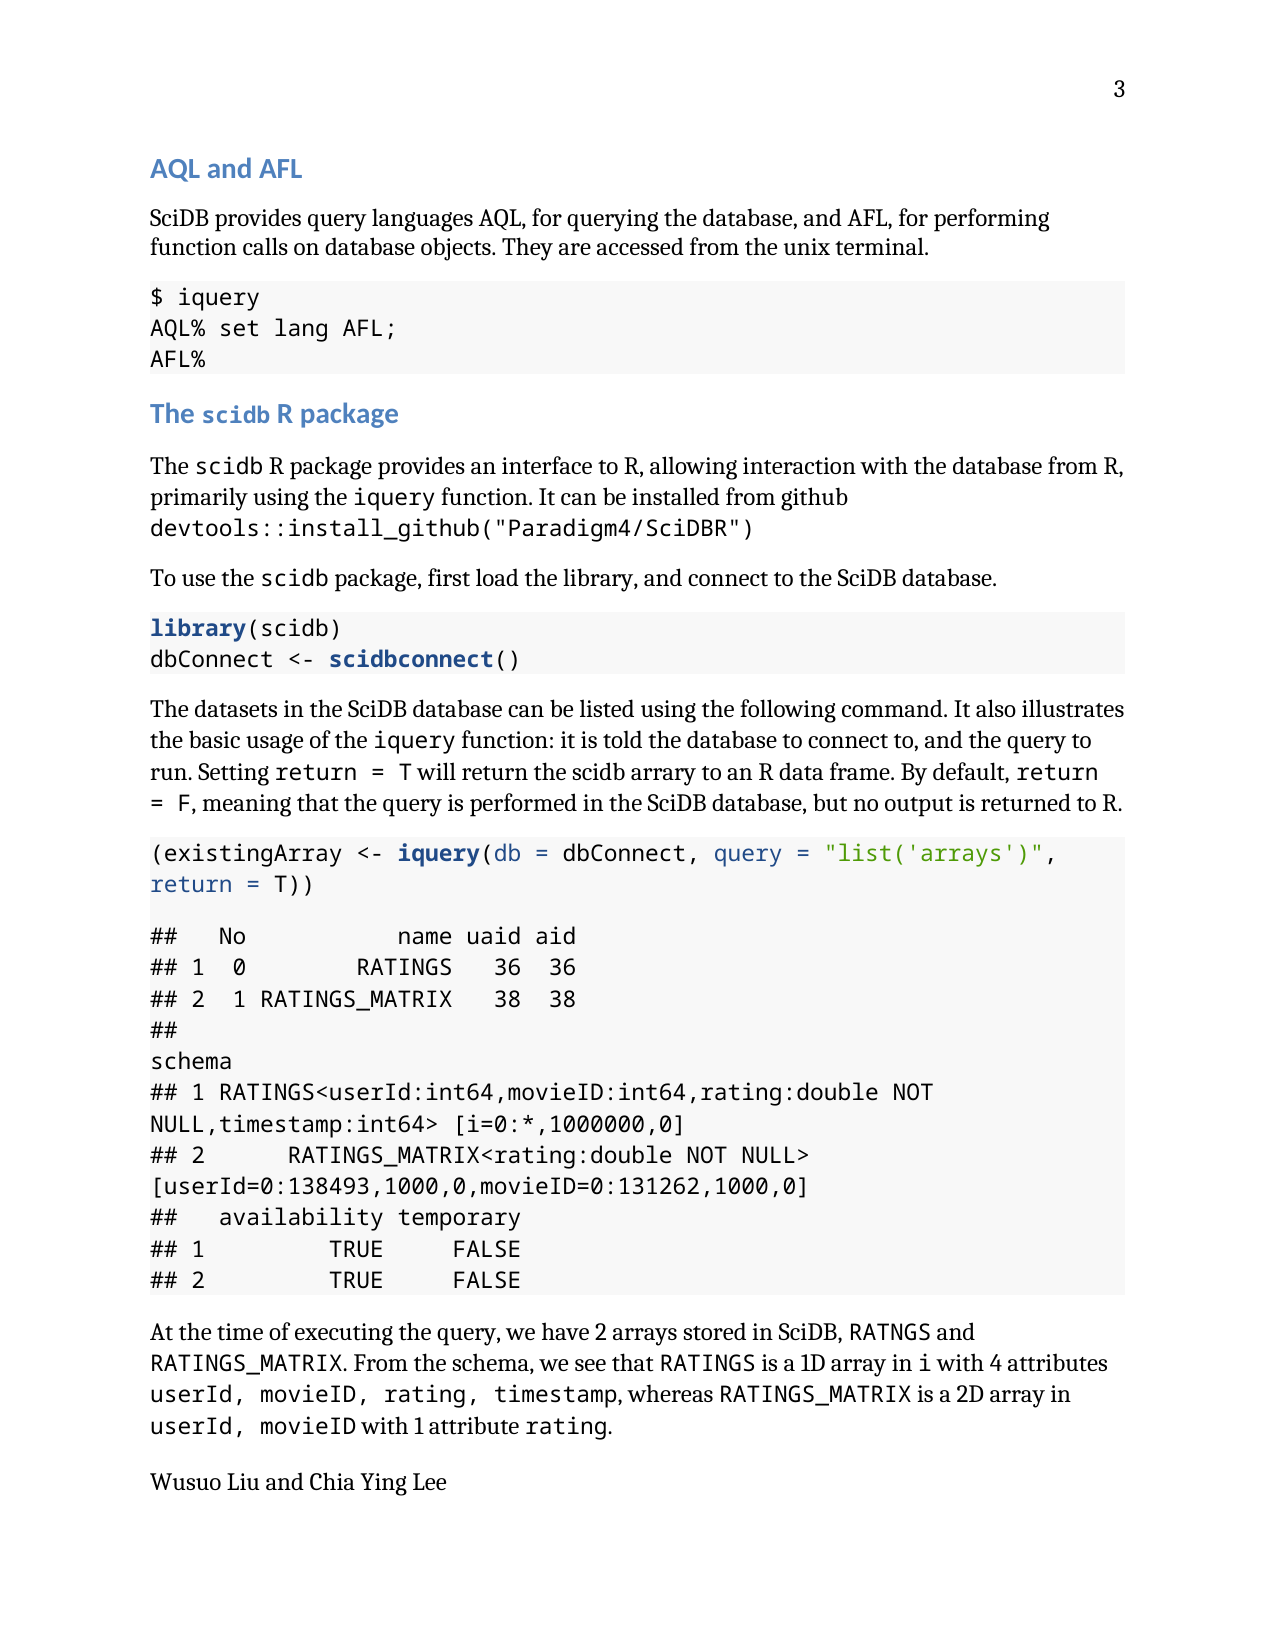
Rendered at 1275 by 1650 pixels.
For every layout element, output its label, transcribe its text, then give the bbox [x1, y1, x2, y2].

subtitle AQL and AFL [150, 150, 1125, 186]
text At the time of executing the query, we have 2 arrays stored in SciDB, RATNGS and RATINGS_MATRIX. From the schema, we see that RATINGS is a 1D array in i with 4 attributes userId, movieID, rating, timestamp, whereas RATINGS_MATRIX is a 2D array in userId, movieID with 1 attribute rating. [150, 1316, 1125, 1441]
text library(scidb) dbConnect <- scidbconnect() [342, 612, 1125, 674]
text ## No name uaid aid ## 1 0 RATINGS 36 36 ## 2 1 RATINGS_MATRIX 38 38 ## schema ## 1 RATINGS<userId:int64,movieID:int64,rating:double NOT NULL,timestamp:int64> [i=0:*,1000000,0] ## 2 RATINGS_MATRIX<rating:double NOT NULL> [userId=0:138493,1000,0,movieID=0:131262,1000,0] ## availability temporary ## 1 TRUE FALSE ## 2 TRUE FALSE [150, 920, 1125, 1295]
text The datasets in the SciDB database can be listed using the following command. It also illustrates the basic usage of the iquery function: it is told the database to connect to, and the query to run. Setting return = T will return the scidb arrary to an R data frame. By default, return = F, meaning that the query is performed in the SciDB database, but no output is returned to R. [150, 695, 1125, 818]
text The scidb R package provides an interface to R, allowing interaction with the database from R, primarily using the iquery function. It can be installed from github devtools::install_github("Paradigm4/SciDBR") [150, 449, 1125, 543]
text (existingArray <- iquery(db = dbConnect, query = "list('arrays')", return = T)) [315, 837, 1125, 899]
text $ iquery AQL% set lang AFL; AFL% [150, 281, 1125, 374]
text To use the scidb package, first load the library, and connect to the SciDB database. [150, 562, 1125, 593]
text SciDB provides query languages AQL, for querying the database, and AFL, for performing function calls on database objects. They are accessed from the unix terminal. [150, 204, 1125, 262]
subtitle The scidb R package [150, 395, 1125, 431]
